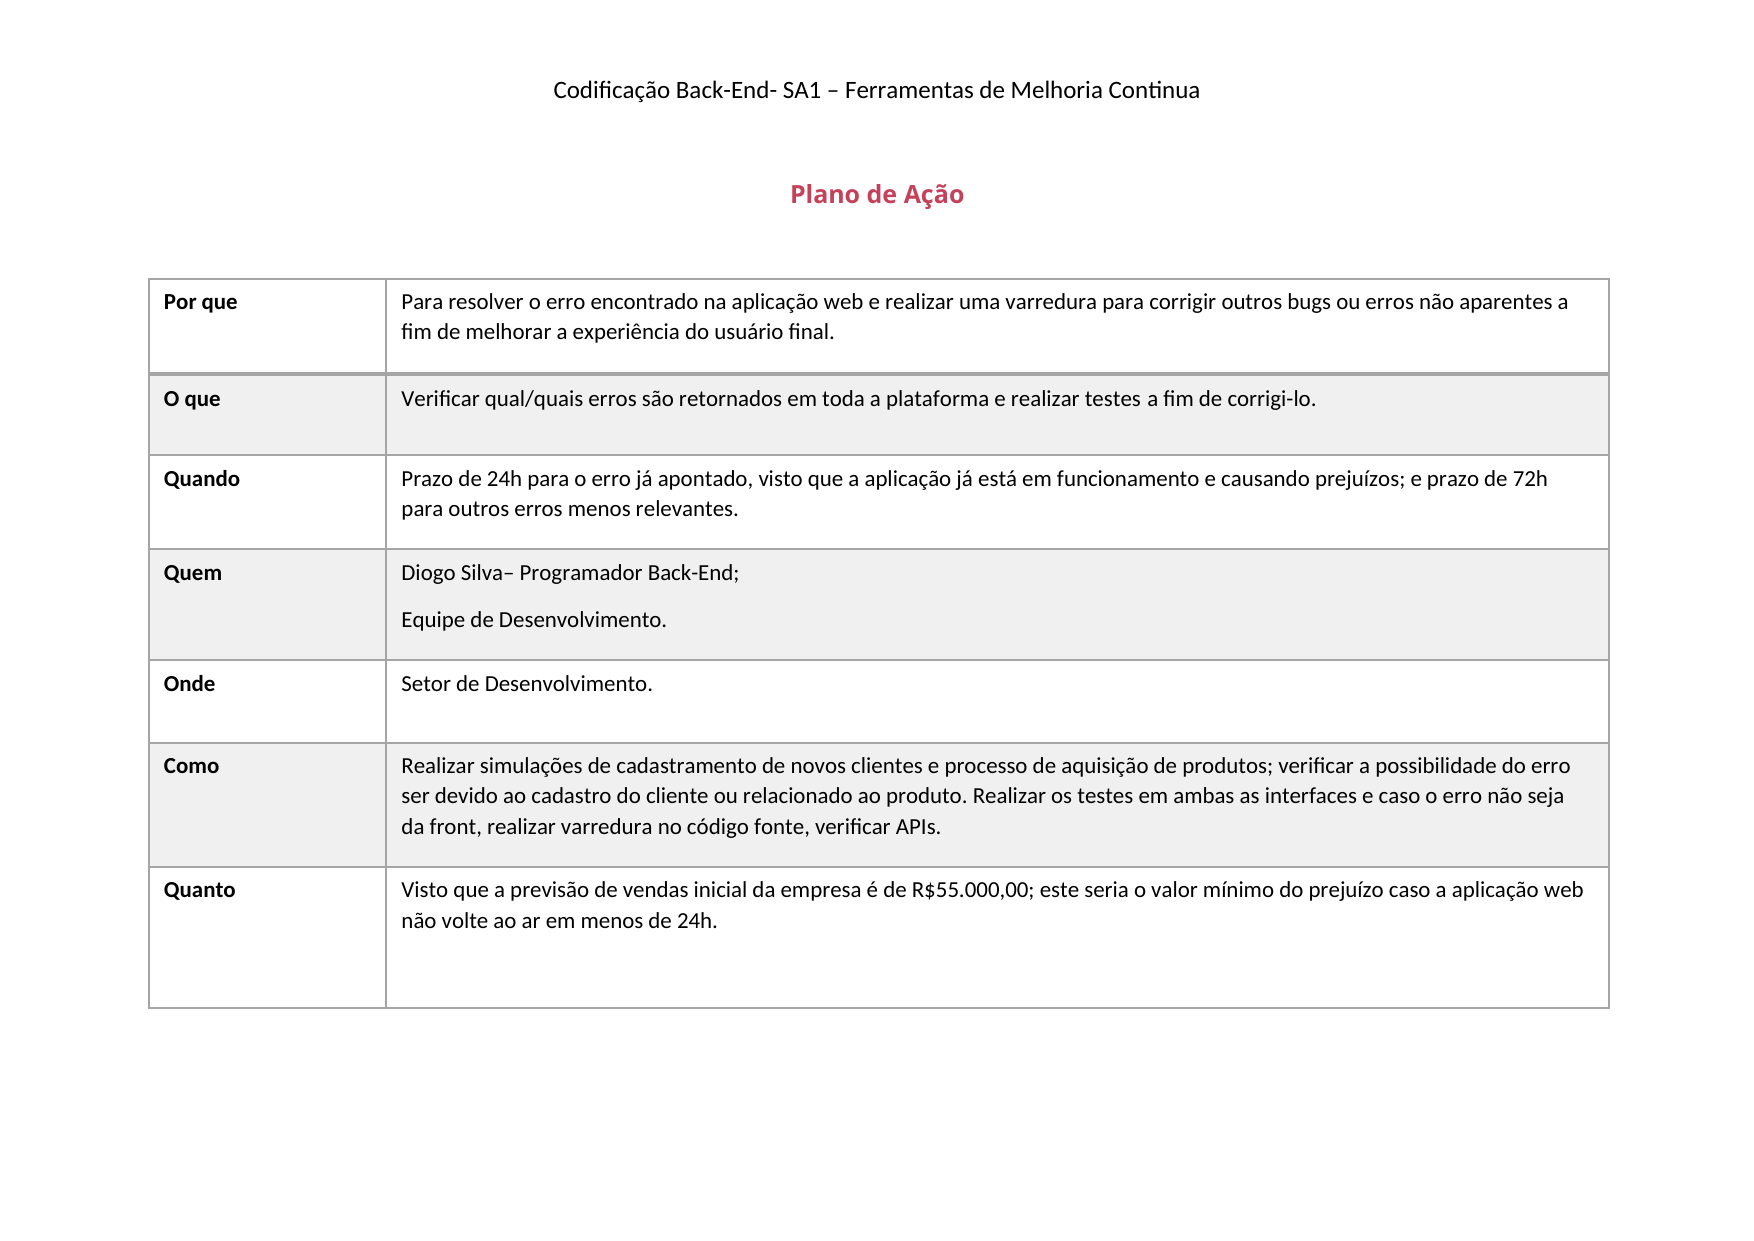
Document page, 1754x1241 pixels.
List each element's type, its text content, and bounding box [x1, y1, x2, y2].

table_cell Visto que a previsão de vendas inicial da empresa é de R$55.000,00; este seria o valor mínimo do prejuízo caso a aplicação web não volte ao ar em menos de 24h. [387, 868, 1608, 1007]
table_cell Quando [150, 456, 385, 548]
table_cell Onde [150, 661, 385, 742]
table_cell Setor de Desenvolvimento. [387, 661, 1608, 742]
text Plano de Ação [148, 177, 1606, 211]
table_cell Diogo Silva– Programador Back-End; Equipe de Desenvolvimento. [387, 550, 1608, 659]
table_cell O que [150, 376, 385, 454]
table_header Para resolver o erro encontrado na aplicação web e realizar uma varredura para corrigir outros bugs ou erros não aparentes a fim de melhorar a experiência do usuário final. [387, 280, 1608, 372]
table_header Por que [150, 280, 385, 372]
table_cell Prazo de 24h para o erro já apontado, visto que a aplicação já está em funcionamento e causando prejuízos; e prazo de 72h para outros erros menos relevantes. [387, 456, 1608, 548]
table_cell Quem [150, 550, 385, 659]
table_cell Realizar simulações de cadastramento de novos clientes e processo de aquisição de produtos; verificar a possibilidade do erro ser devido ao cadastro do cliente ou relacionado ao produto. Realizar os testes em ambas as interfaces e caso o erro não seja da front, realizar varredura no código fonte, verificar APIs. [387, 744, 1608, 866]
table_cell Como [150, 744, 385, 866]
table_cell Quanto [150, 868, 385, 1007]
table_cell Verificar qual/quais erros são retornados em toda a plataforma e realizar testes a fim de corrigi-lo. [387, 376, 1608, 454]
